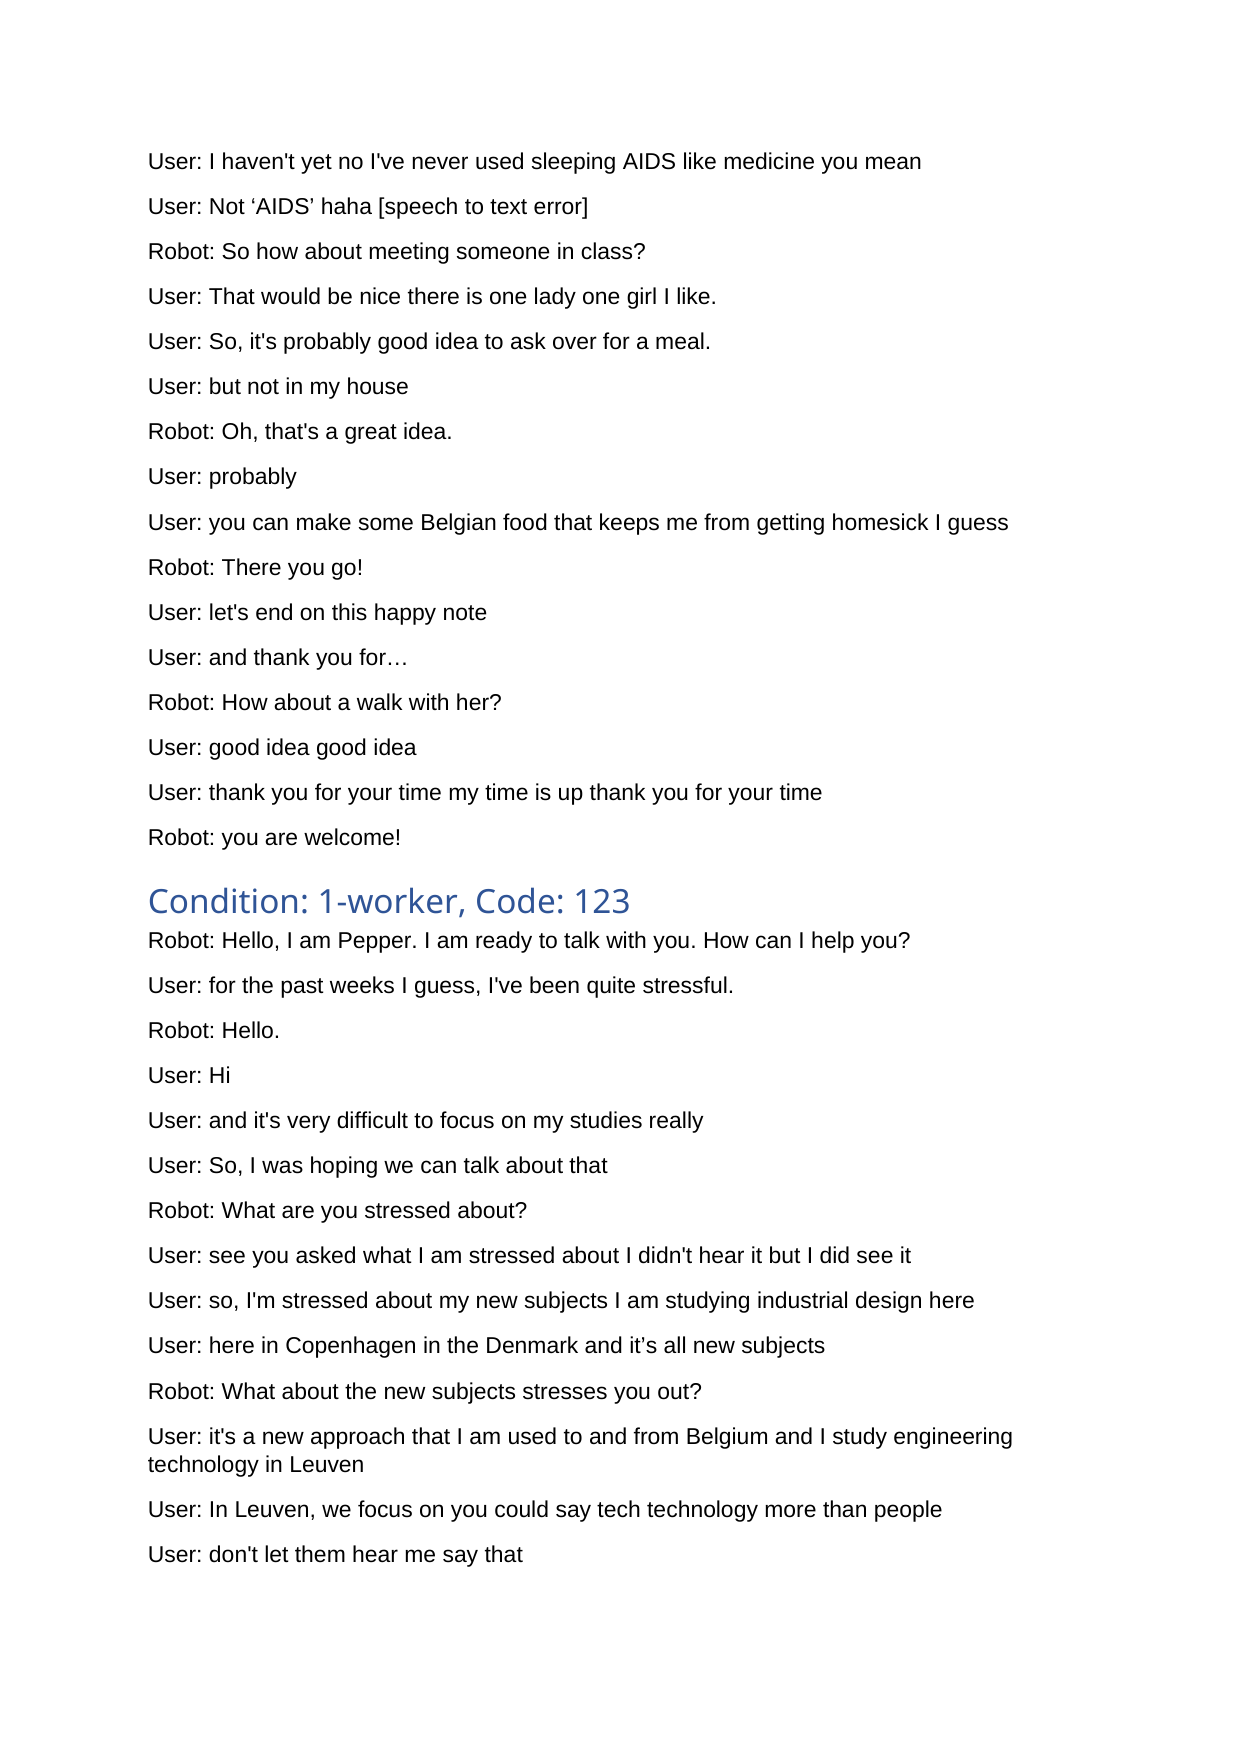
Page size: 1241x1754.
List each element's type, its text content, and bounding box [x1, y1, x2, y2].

text Robot: Oh, that's a great idea. [148, 418, 1093, 444]
text User: So, it's probably good idea to ask over for a meal. [148, 328, 1093, 354]
text User: but not in my house [148, 373, 1093, 399]
text User: see you asked what I am stressed about I didn't hear it but I did see it [148, 1242, 1093, 1269]
text User: That would be nice there is one lady one girl I like. [148, 283, 1093, 309]
text Robot: What are you stressed about? [148, 1197, 1093, 1223]
subtitle Condition: 1-worker, Code: 123 [148, 878, 1093, 923]
text User: for the past weeks I guess, I've been quite stressful. [148, 972, 1093, 998]
text User: So, I was hoping we can talk about that [148, 1152, 1093, 1178]
text User: and thank you for… [148, 644, 1093, 670]
text User: Hi [148, 1062, 1093, 1088]
text User: and it's very difficult to focus on my studies really [148, 1107, 1093, 1133]
text User: so, I'm stressed about my new subjects I am studying industrial design here [148, 1287, 1093, 1314]
text Robot: How about a walk with her? [148, 689, 1093, 715]
text Robot: So how about meeting someone in class? [148, 238, 1093, 264]
text User: you can make some Belgian food that keeps me from getting homesick I guess [148, 508, 1093, 535]
text User: probably [148, 463, 1093, 490]
text User: don't let them hear me say that [148, 1541, 1093, 1568]
text User: good idea good idea [148, 734, 1093, 760]
text User: thank you for your time my time is up thank you for your time [148, 779, 1093, 805]
text User: let's end on this happy note [148, 599, 1093, 625]
text Robot: What about the new subjects stresses you out? [148, 1378, 1093, 1404]
text Robot: There you go! [148, 553, 1093, 580]
text User: In Leuven, we focus on you could say tech technology more than people [148, 1496, 1093, 1523]
text User: it's a new approach that I am used to and from Belgium and I study engineering technology in Leuven [148, 1423, 1093, 1477]
text User: Not ‘AIDS’ haha [speech to text error] [148, 193, 1093, 219]
text Robot: you are welcome! [148, 824, 1093, 851]
text User: I haven't yet no I've never used sleeping AIDS like medicine you mean [148, 148, 1093, 174]
text Robot: Hello. [148, 1017, 1093, 1043]
text Robot: Hello, I am Pepper. I am ready to talk with you. How can I help you? [148, 927, 1093, 953]
text User: here in Copenhagen in the Denmark and it’s all new subjects [148, 1332, 1093, 1359]
